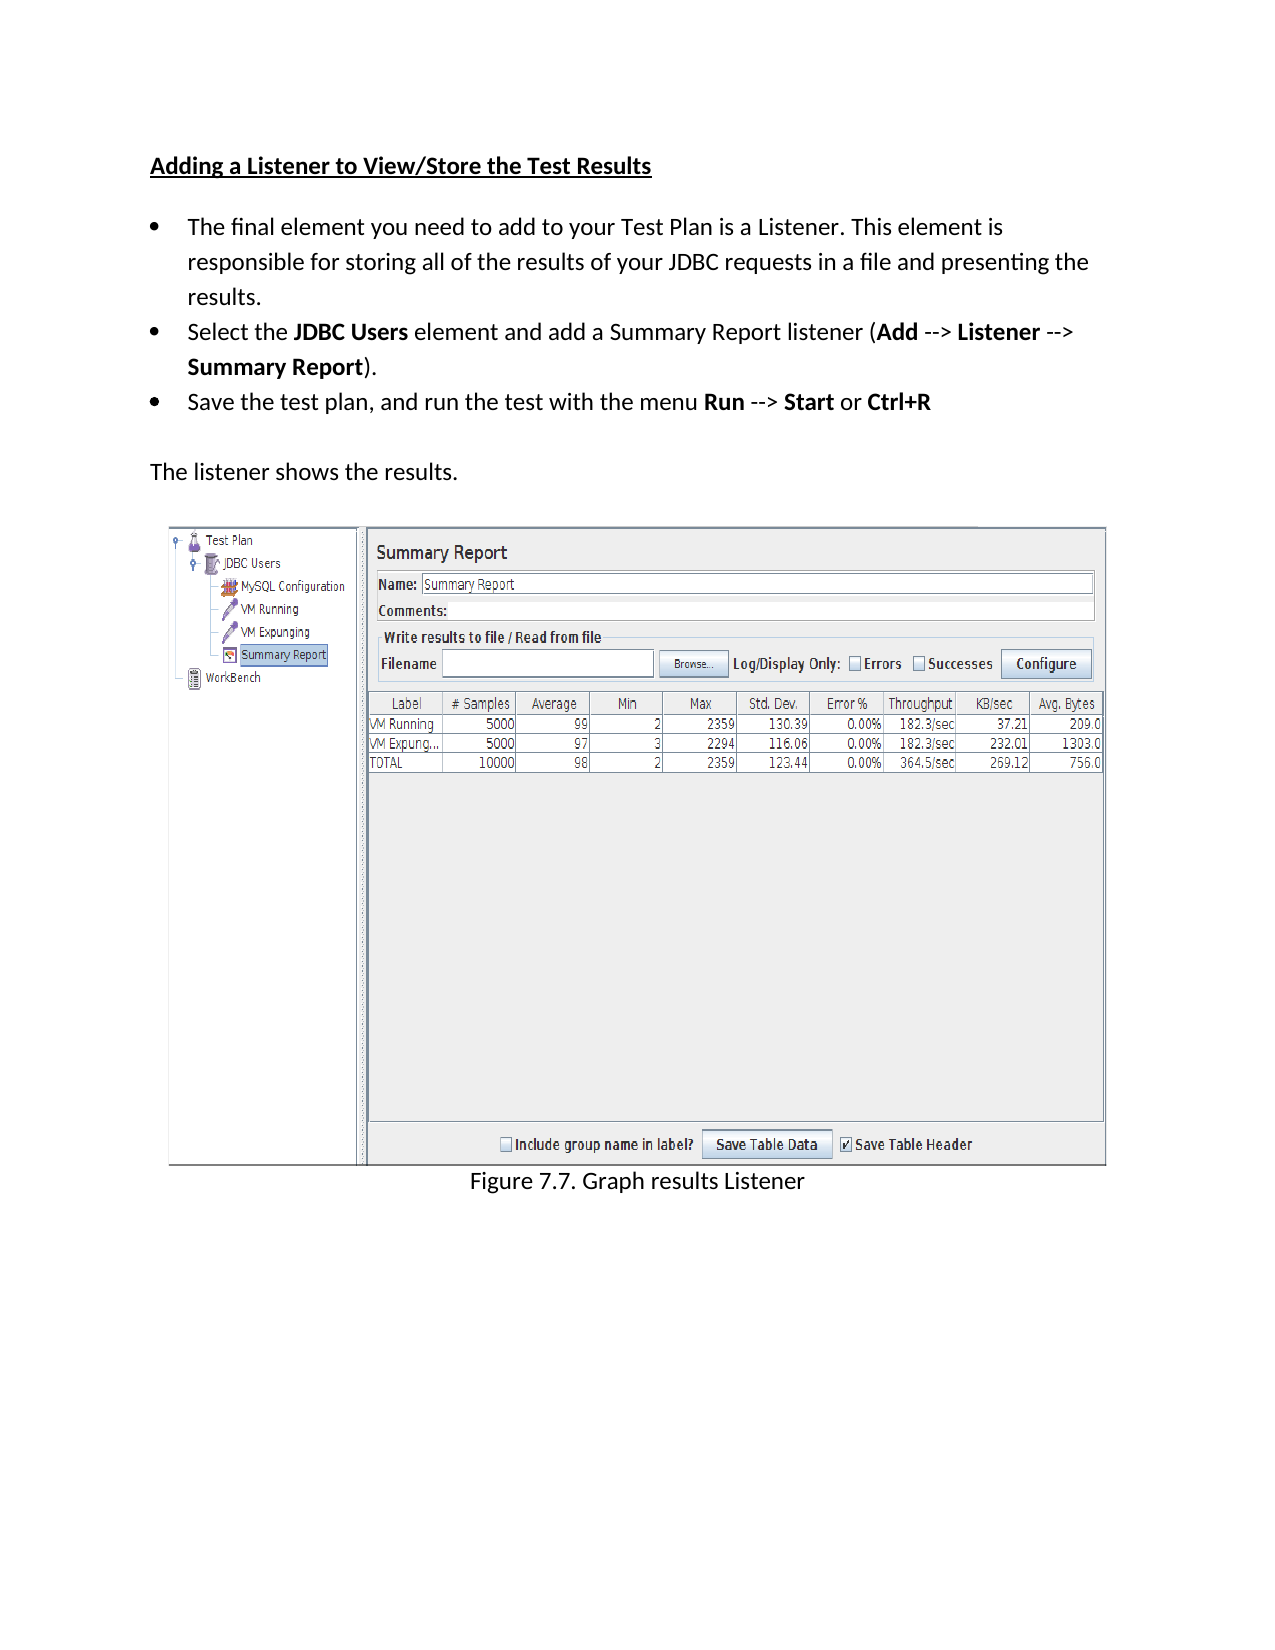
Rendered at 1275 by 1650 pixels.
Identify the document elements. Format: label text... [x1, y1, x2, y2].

list Select the JDBC Users element and add a Summary Report listener (Add --> Listener --> Summary Report). [150, 316, 1125, 382]
text The listener shows the results. [150, 456, 1125, 487]
list Save the test plan, and run the test with the menu Run --> Start or Ctrl+R [150, 386, 1125, 417]
list The final element you need to add to your Test Plan is a Listener. This element is responsible for storing all of the results of your JDBC requests in a file and presenting the results. [150, 211, 1125, 312]
text Adding a Listener to View/Store the Test Results [150, 150, 1125, 181]
picture [168, 526, 1107, 1166]
